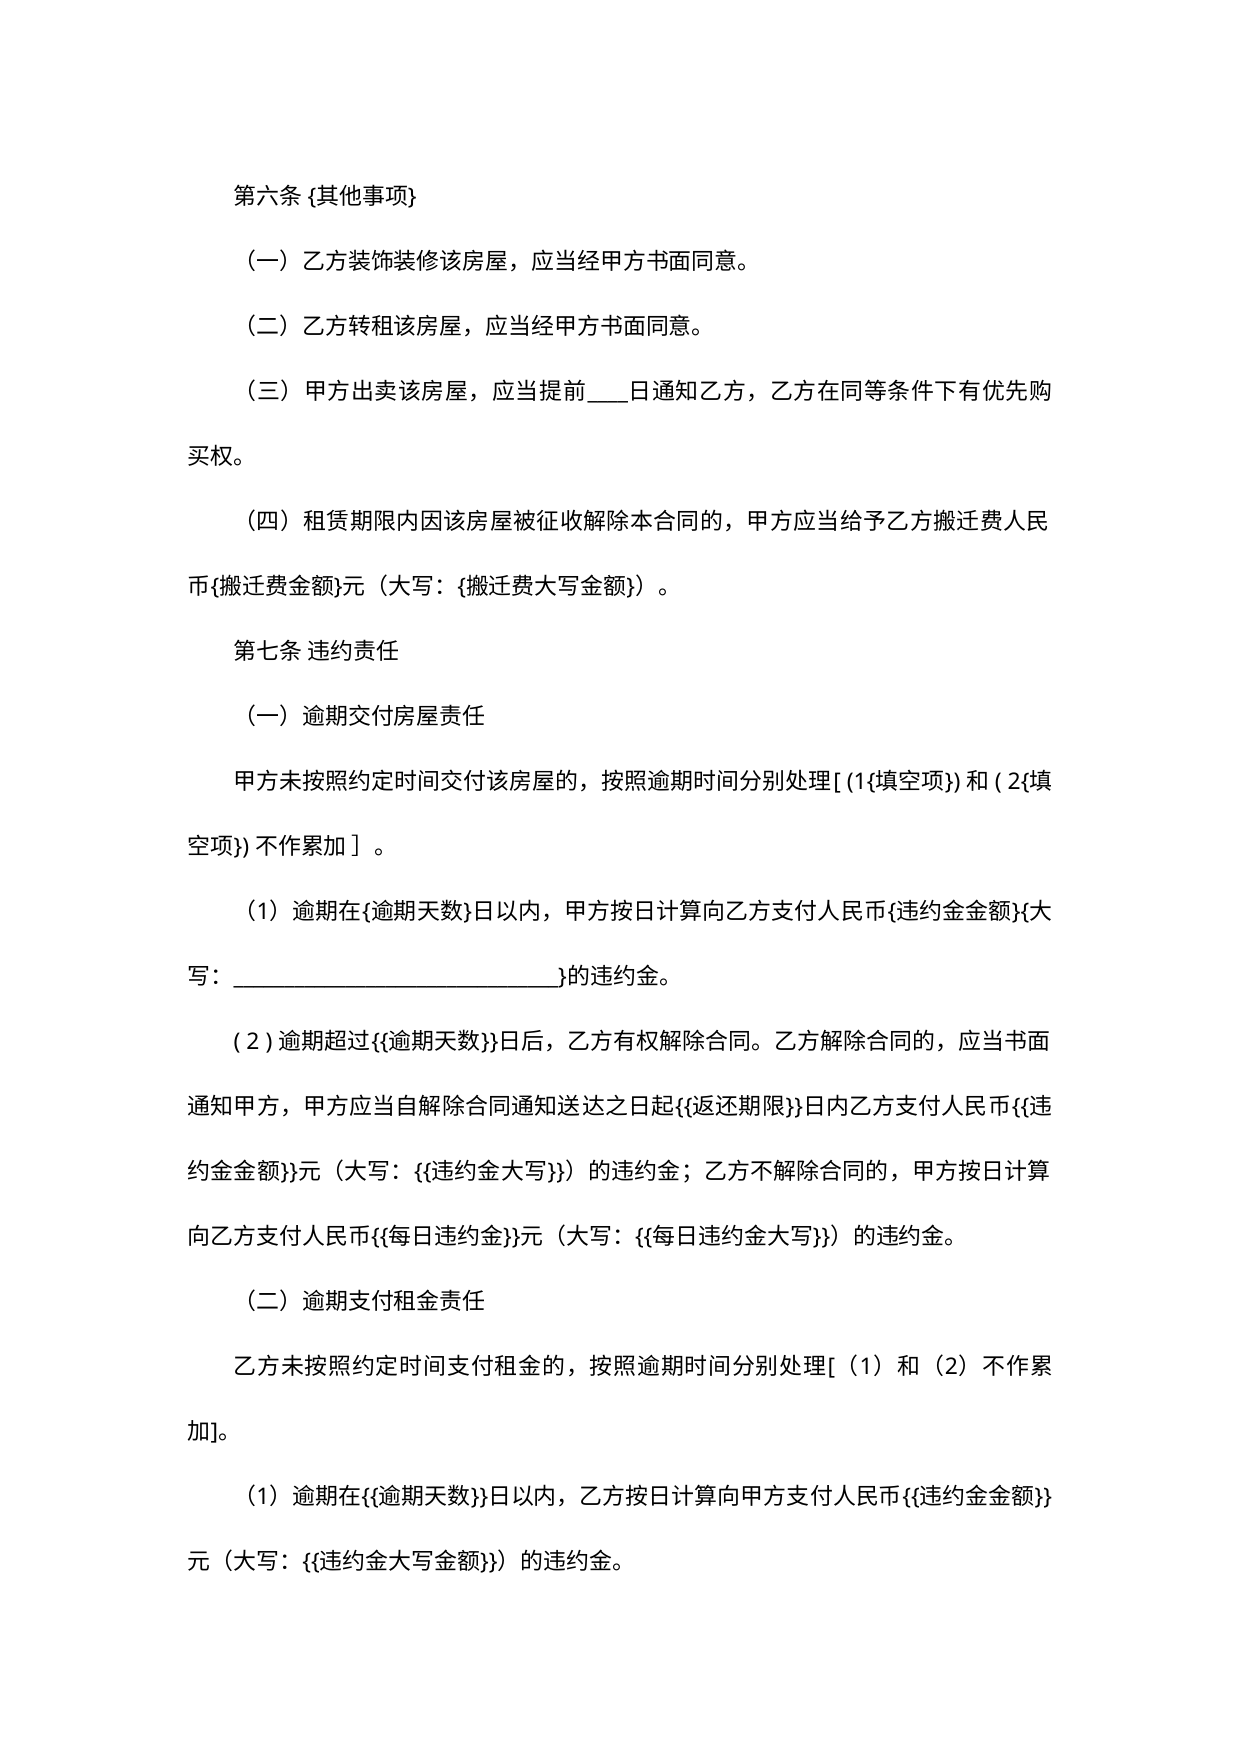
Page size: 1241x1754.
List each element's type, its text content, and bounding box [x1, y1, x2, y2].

text （二）乙方转租该房屋，应当经甲方书面同意。 [187, 292, 1053, 357]
text （三）甲方出卖该房屋，应当提前____日通知乙方，乙方在同等条件下有优先购买权。 [187, 357, 1053, 487]
text （一）乙方装饰装修该房屋，应当经甲方书面同意。 [187, 227, 1053, 292]
text 第七条 违约责任 [187, 617, 1053, 682]
text （1）逾期在{{逾期天数}}日以内，乙方按日计算向甲方支付人民币{{违约金金额}}元（大写：{{违约金大写金额}}）的违约金。 [187, 1462, 1053, 1592]
text （四）租赁期限内因该房屋被征收解除本合同的，甲方应当给予乙方搬迁费人民币{搬迁费金额}元（大写：{搬迁费大写金额}）。 [187, 487, 1053, 617]
text 甲方未按照约定时间交付该房屋的，按照逾期时间分别处理[ (1{填空项}) 和 ( 2{填空项}) 不作累加 ］。 [187, 747, 1053, 877]
text 乙方未按照约定时间支付租金的，按照逾期时间分别处理[（1）和（2）不作累加]。 [187, 1332, 1053, 1462]
text ( 2 ) 逾期超过{{逾期天数}}日后，乙方有权解除合同。乙方解除合同的，应当书面通知甲方，甲方应当自解除合同通知送达之日起{{返还期限}}日内乙方支付人民币{{违约金金额}}元（大写：{{违约金大写}}）的违约金；乙方不解除合同的，甲方按日计算向乙方支付人民币{{每日违约金}}元（大写：{{每日违约金大写}}）的违约金。 [187, 1007, 1053, 1267]
text （二）逾期支付租金责任 [187, 1267, 1053, 1332]
text 第六条 {其他事项} [187, 162, 1053, 227]
text （1）逾期在{逾期天数}日以内，甲方按日计算向乙方支付人民币{违约金金额}{大写：________________________________}的违约金。 [187, 877, 1053, 1007]
text （一）逾期交付房屋责任 [187, 682, 1053, 747]
